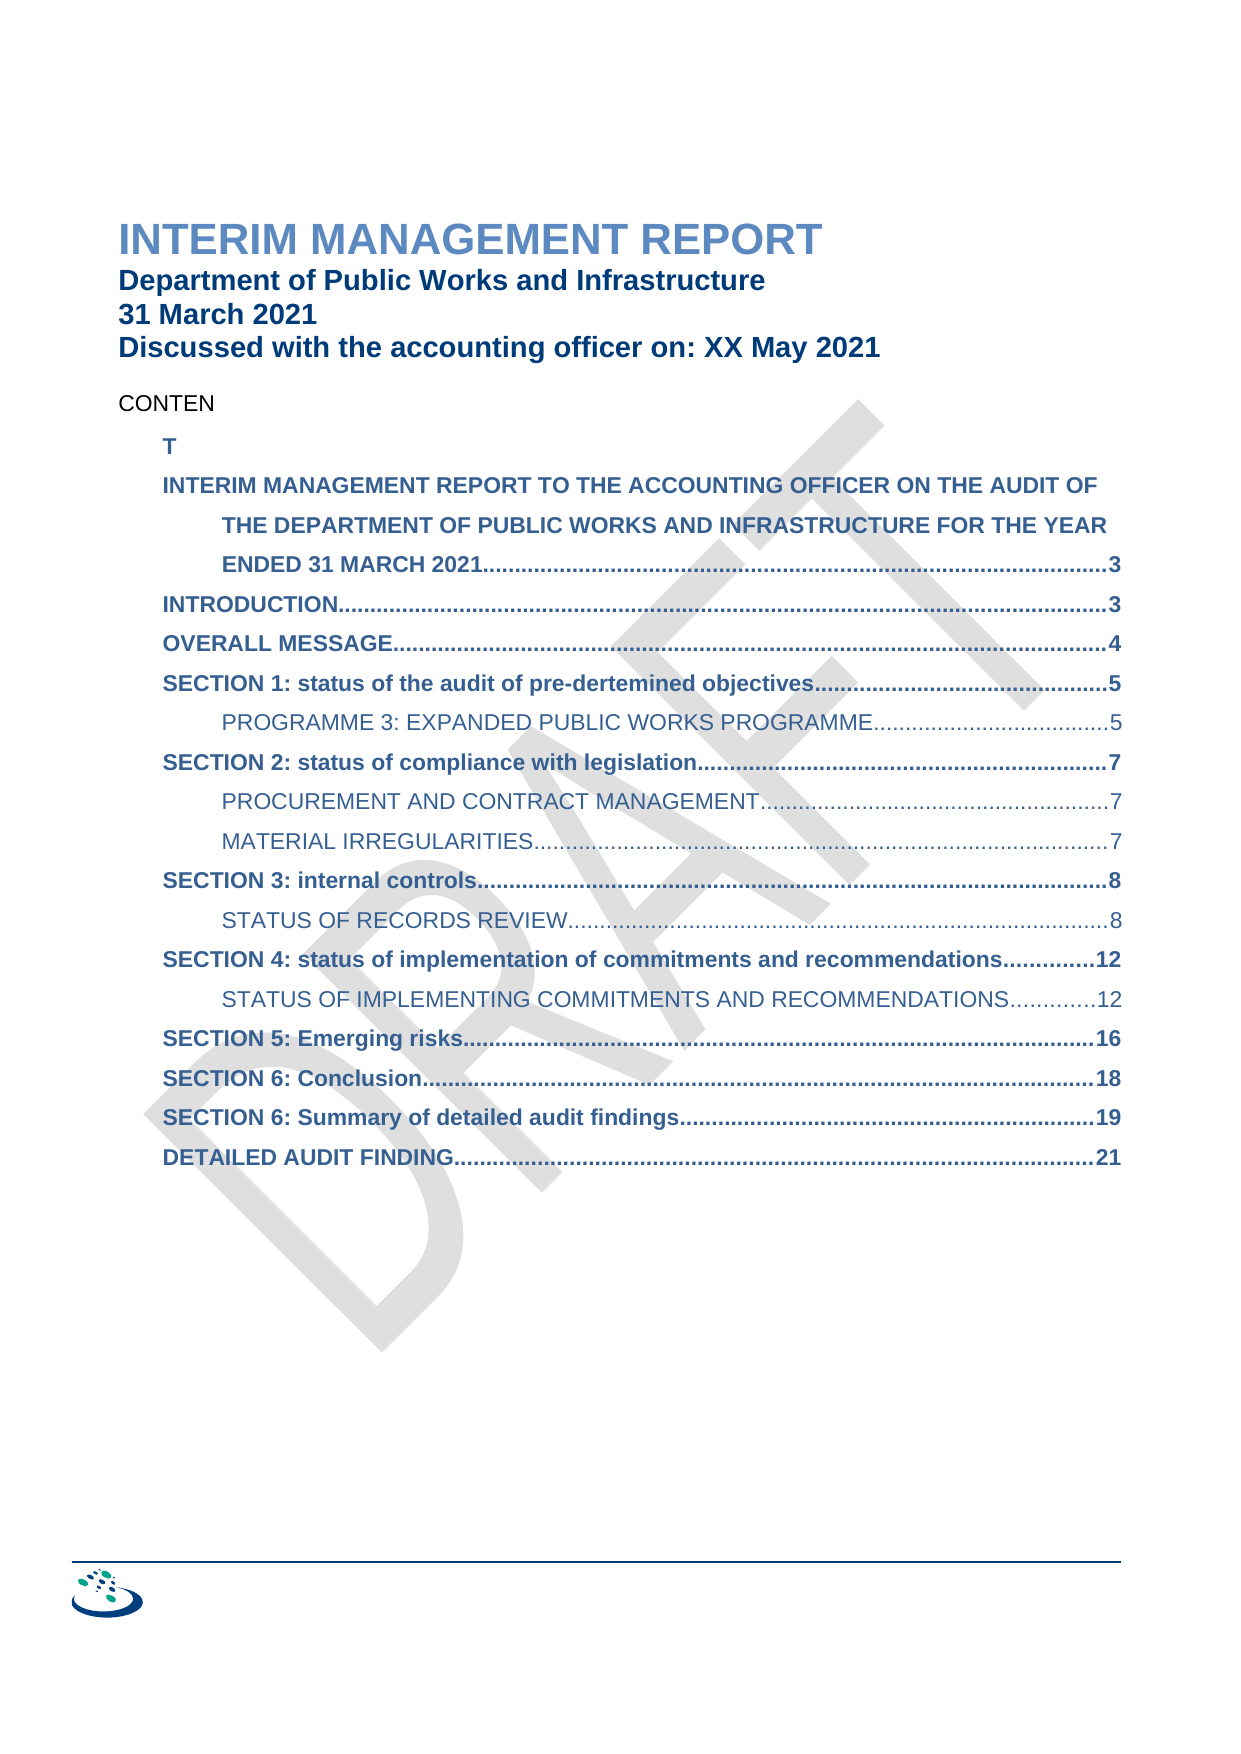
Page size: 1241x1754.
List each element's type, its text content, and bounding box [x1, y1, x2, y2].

title INTERIM MANAGEMENT REPORT [118, 213, 1122, 263]
text Discussed with the accounting officer on: XX May 2021 [118, 330, 1122, 364]
text 31 March 2021 [118, 297, 1122, 330]
text Department of Public Works and Infrastructure [118, 263, 1122, 297]
